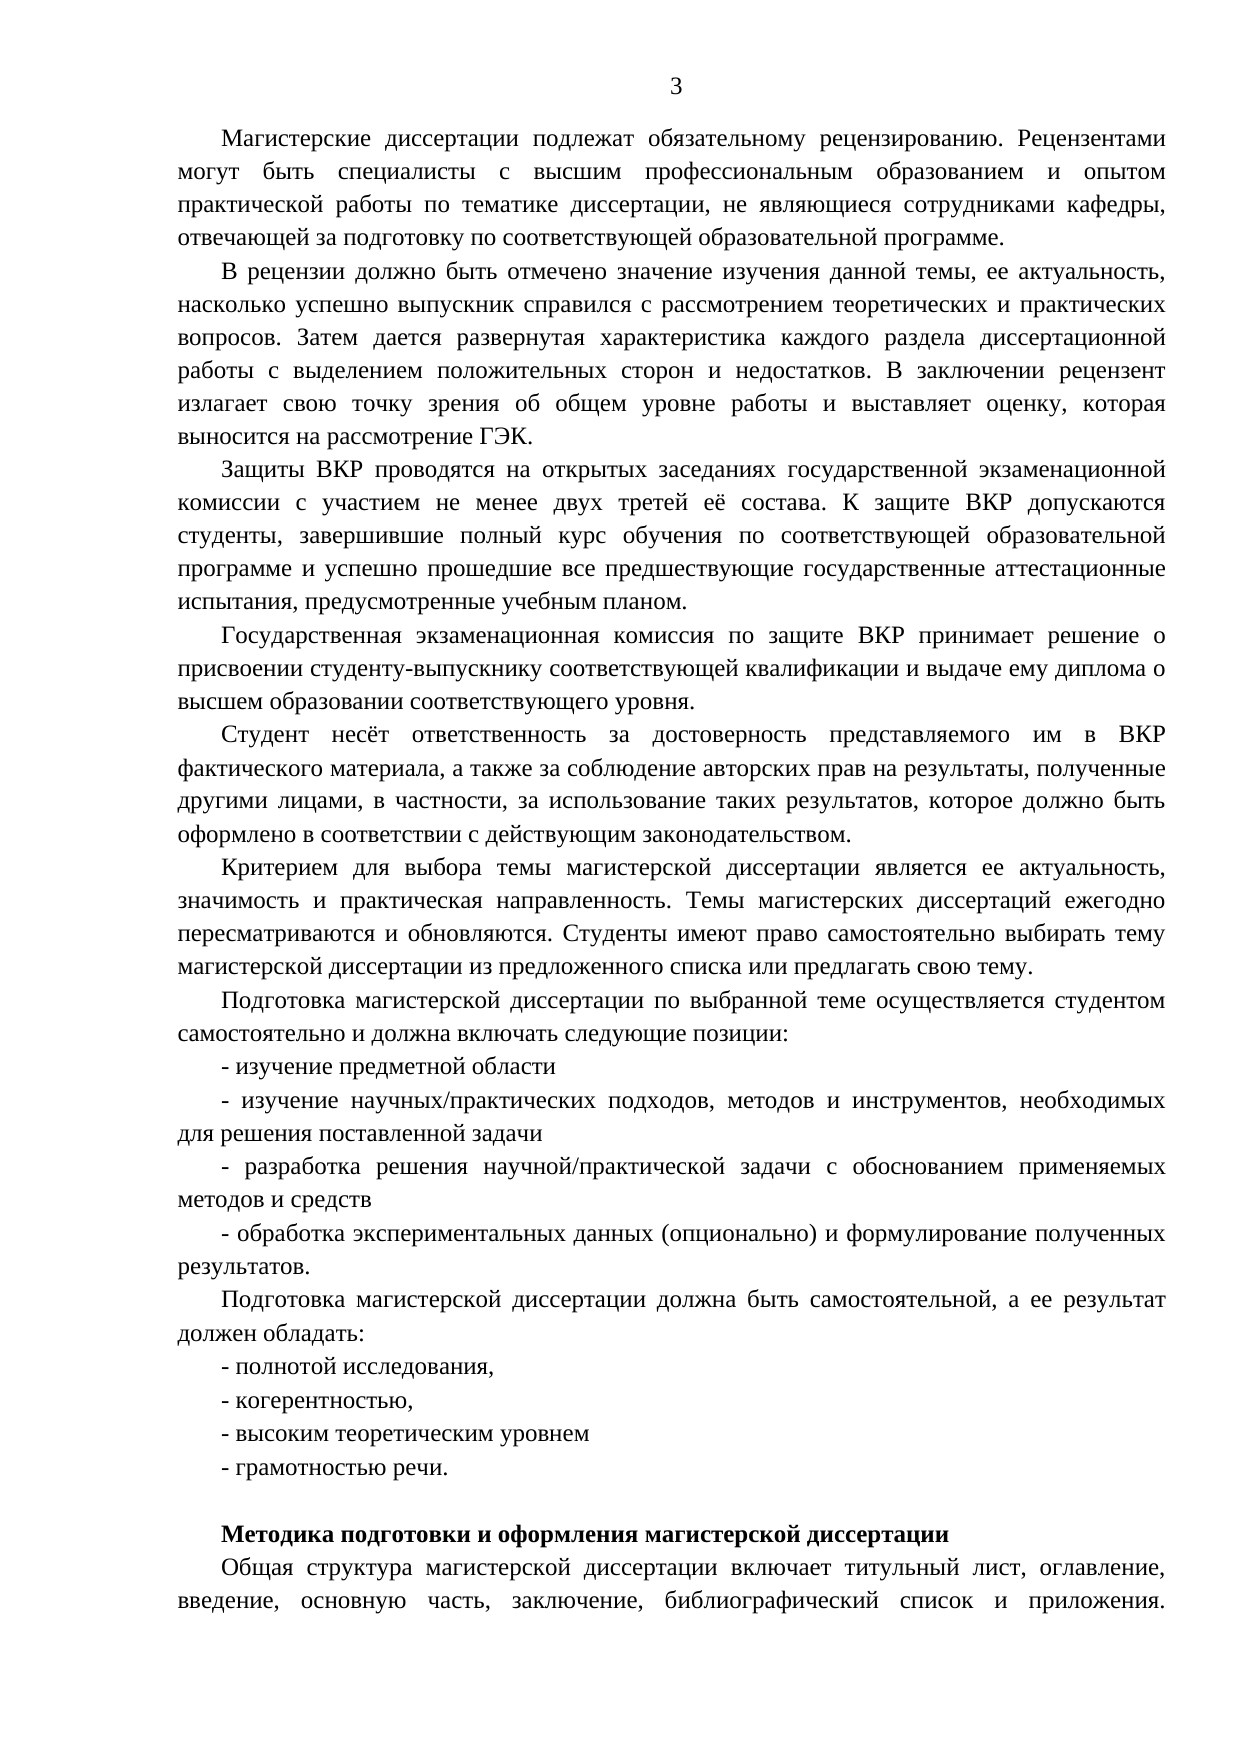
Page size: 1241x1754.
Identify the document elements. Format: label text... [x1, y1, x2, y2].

text - когерентностью, [177, 1385, 1167, 1413]
text В рецензии должно быть отмечено значение изучения данной темы, ее актуальность, насколько успешно выпускник справился с рассмотрением теоретических и практических вопросов. Затем дается развернутая характеристика каждого раздела диссертационной работы с выделением положительных сторон и недостатков. В заключении рецензент излагает свою точку зрения об общем уровне работы и выставляет оценку, которая выносится на рассмотрение ГЭК. [177, 256, 1167, 449]
text Критерием для выбора темы магистерской диссертации является ее актуальность, значимость и практическая направленность. Темы магистерских диссертаций ежегодно пересматриваются и обновляются. Студенты имеют право самостоятельно выбирать тему магистерской диссертации из предложенного списка или предлагать свою тему. [177, 852, 1167, 980]
text Подготовка магистерской диссертации должна быть самостоятельной, а ее результат должен обладать: [177, 1284, 1167, 1346]
text - высоким теоретическим уровнем [177, 1418, 1167, 1447]
text Подготовка магистерской диссертации по выбранной теме осуществляется студентом самостоятельно и должна включать следующие позиции: [177, 985, 1167, 1047]
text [177, 1552, 1167, 1614]
text - изучение научных/практических подходов, методов и инструментов, необходимых для решения поставленной задачи [177, 1085, 1167, 1147]
text - полнотой исследования, [177, 1351, 1167, 1380]
text Защиты ВКР проводятся на открытых заседаниях государственной экзаменационной комиссии с участием не менее двух третей её состава. К защите ВКР допускаются студенты, завершившие полный курс обучения по соответствующей образовательной программе и успешно прошедшие все предшествующие государственные аттестационные испытания, предусмотренные учебным планом. [177, 454, 1167, 615]
text Государственная экзаменационная комиссия по защите ВКР принимает решение о присвоении студенту-выпускнику соответствующей квалификации и выдаче ему диплома о высшем образовании соответствующего уровня. [177, 620, 1167, 715]
text Студент несёт ответственность за достоверность представляемого им в ВКР фактического материала, а также за соблюдение авторских прав на результаты, полученные другими лицами, в частности, за использование таких результатов, которое должно быть оформлено в соответствии с действующим законодательством. [177, 719, 1167, 847]
text - обработка экспериментальных данных (опционально) и формулирование полученных результатов. [177, 1218, 1167, 1280]
text - изучение предметной области [177, 1051, 1167, 1080]
text - разработка решения научной/практической задачи с обоснованием применяемых методов и средств [177, 1151, 1167, 1213]
text Магистерские диссертации подлежат обязательному рецензированию. Рецензентами могут быть специалисты с высшим профессиональным образованием и опытом практической работы по тематике диссертации, не являющиеся сотрудниками кафедры, отвечающей за подготовку по соответствующей образовательной программе. [177, 123, 1167, 251]
text Методика подготовки и оформления магистерской диссертации [177, 1519, 1167, 1548]
text - грамотностью речи. [177, 1452, 1167, 1481]
